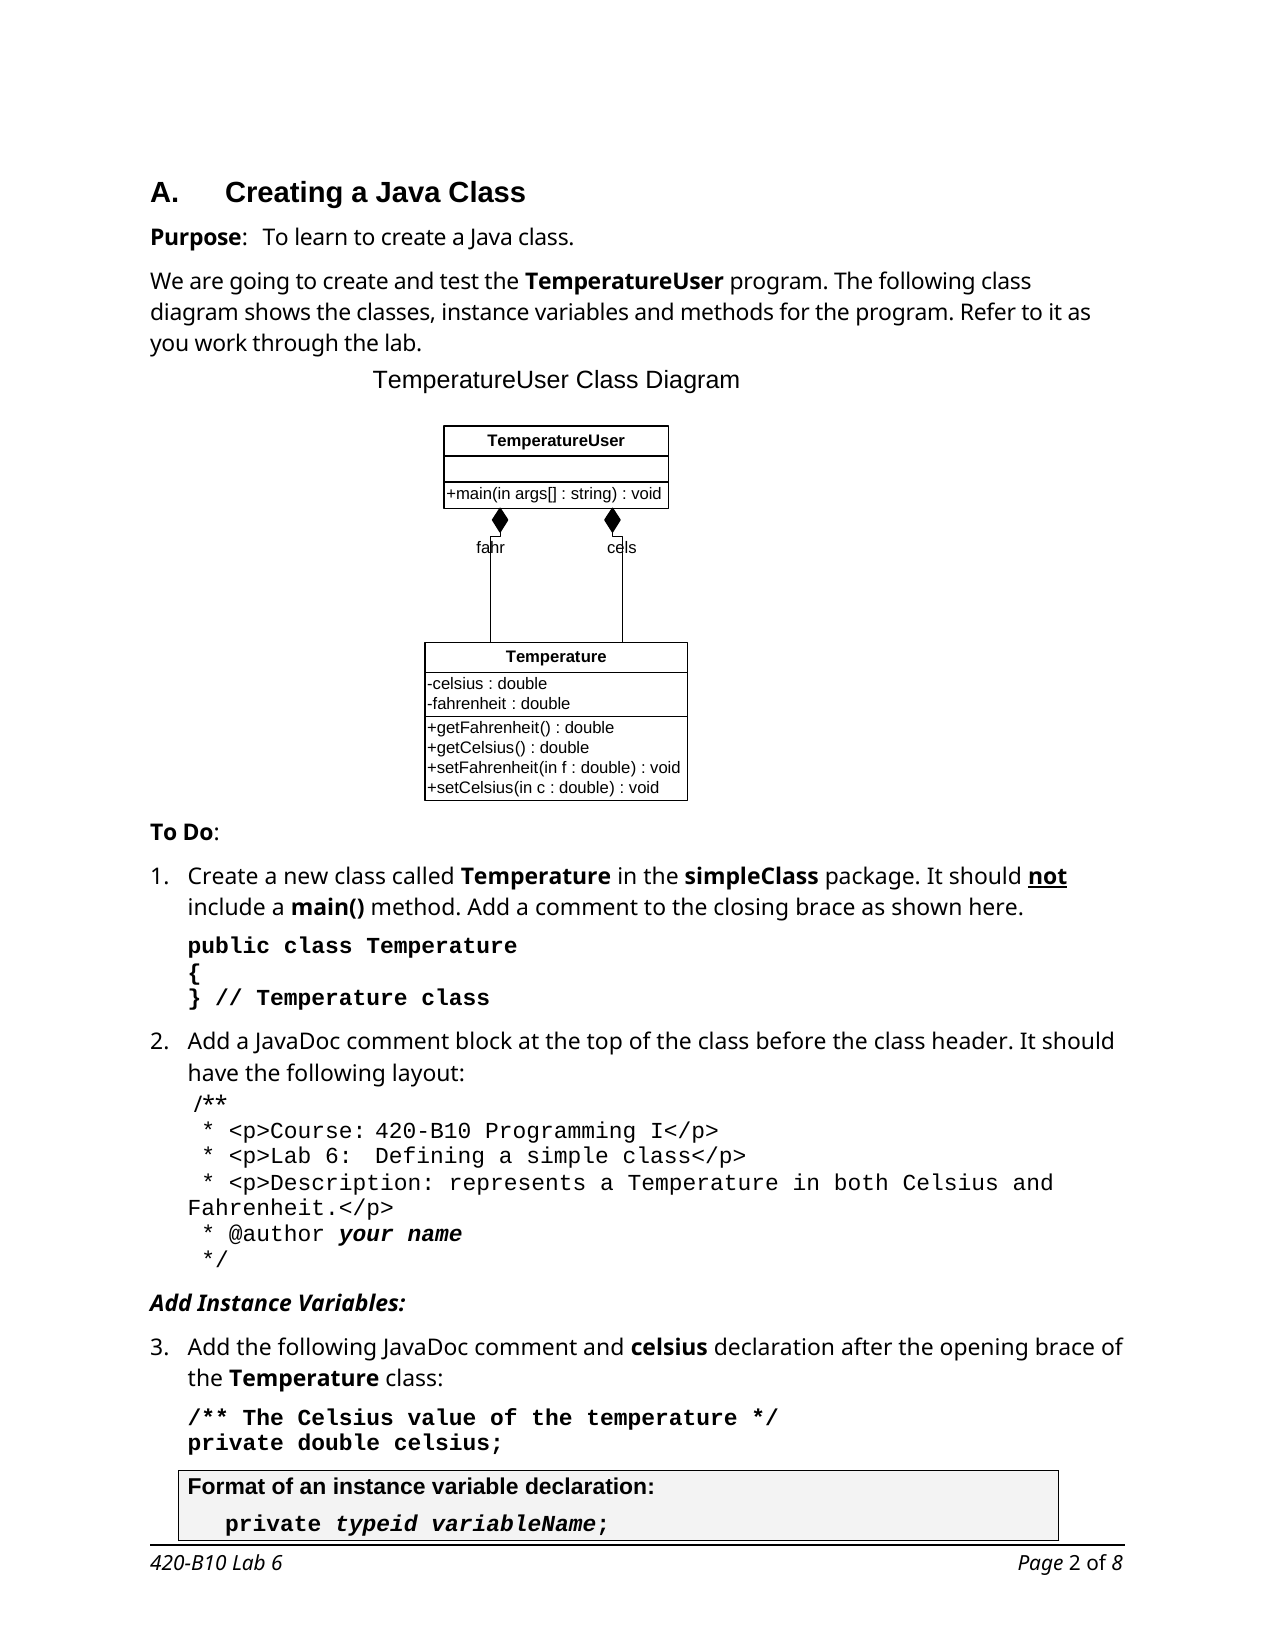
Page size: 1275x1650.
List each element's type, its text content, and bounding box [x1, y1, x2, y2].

text * <p>Description: represents a Temperature in both Celsius and Fahrenheit.</p> [187, 1171, 1125, 1223]
text We are going to create and test the TemperatureUser program. The following class diagram shows the classes, instance variables and methods for the program. Refer to it as you work through the lab. [150, 265, 1125, 358]
text /** [150, 1088, 1125, 1119]
text */ [187, 1249, 1125, 1274]
subtitle Add a JavaDoc comment block at the top of the class before the class header. It should have the following layout: [150, 1025, 1125, 1088]
text { [187, 961, 1125, 987]
text private double celsius; [187, 1432, 1125, 1458]
text Format of an instance variable declaration: [179, 1471, 1058, 1500]
text /** The Celsius value of the temperature */ [187, 1406, 1125, 1432]
text Purpose: To learn to create a Java class. [150, 221, 1125, 252]
subtitle Creating a Java Class [150, 175, 1125, 208]
text public class Temperature [187, 935, 1125, 961]
text To Do: [150, 371, 1125, 847]
text } // Temperature class [187, 987, 1125, 1013]
text * <p>Course: 420-B10 Programming I</p> [187, 1119, 1125, 1145]
text Add Instance Variables: [150, 1287, 1125, 1318]
text * @author your name [187, 1223, 1125, 1249]
text * <p>Lab 6: Defining a simple class</p> [187, 1145, 1125, 1171]
text private typeid variableName; [179, 1509, 1058, 1540]
subtitle Add the following JavaDoc comment and celsius declaration after the opening brace of the Temperature class: [150, 1331, 1125, 1393]
subtitle Create a new class called Temperature in the simpleClass package. It should not include a main() method. Add a comment to the closing brace as shown here. [150, 860, 1125, 922]
